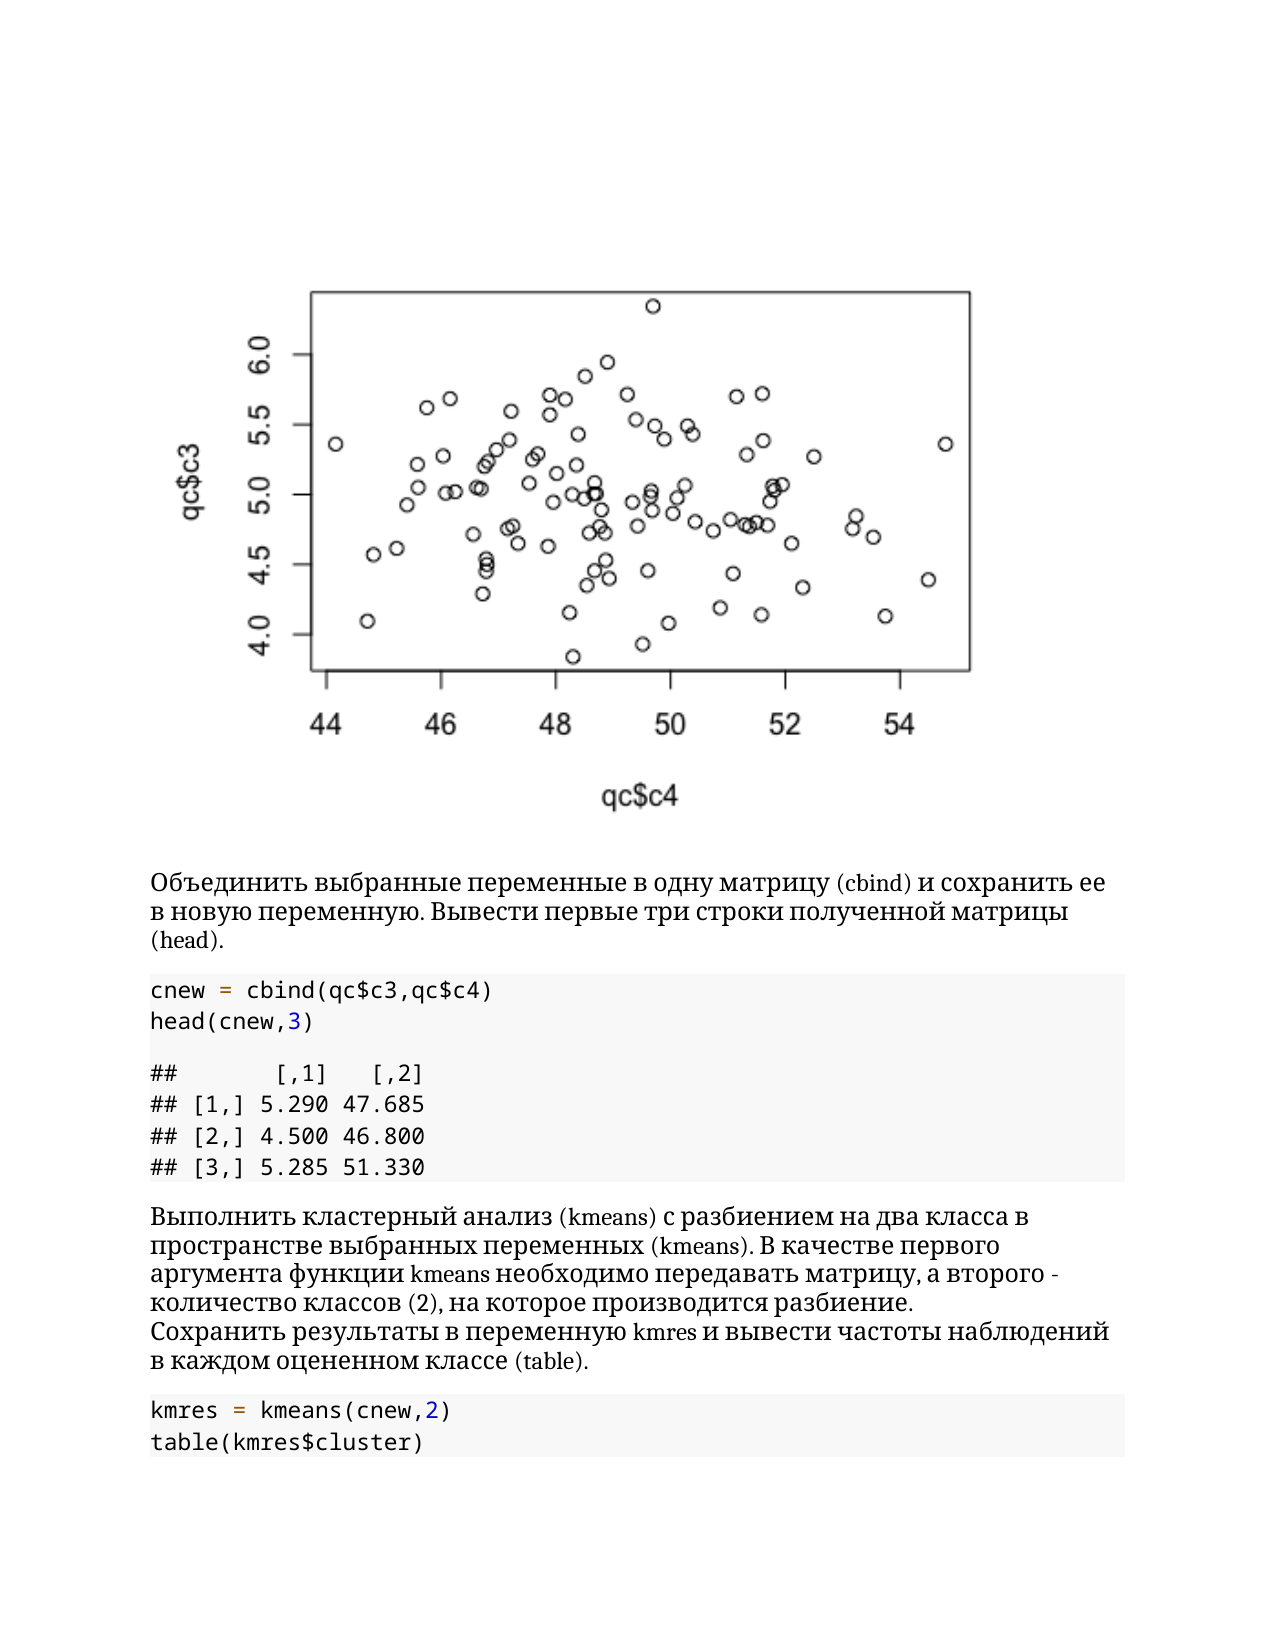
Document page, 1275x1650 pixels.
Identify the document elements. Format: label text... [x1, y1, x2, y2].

text kmres = kmeans(cnew,2) table(kmres$cluster) [425, 1394, 1125, 1457]
text cnew = cbind(qc$c3,qc$c4) head(cnew,3) [315, 974, 1125, 1036]
text Выполнить кластерный анализ (kmeans) с разбиением на два класса в пространстве выбранных переменных (kmeans). В качестве первого аргумента функции kmeans необходимо передавать матрицу, а второго - количество классов (2), на которое производится разбиение. Сохранить результаты в переменную kmres и вывести частоты наблюдений в каждом оцененном классе (table). [150, 1203, 1125, 1375]
text Объединить выбранные переменные в одну матрицу (cbind) и сохранить ее в новую переменную. Вывести первые три строки полученной матрицы (head). [150, 869, 1125, 955]
picture [168, 150, 1044, 850]
text ## [,1] [,2] ## [1,] 5.290 47.685 ## [2,] 4.500 46.800 ## [3,] 5.285 51.330 [150, 1057, 1125, 1182]
